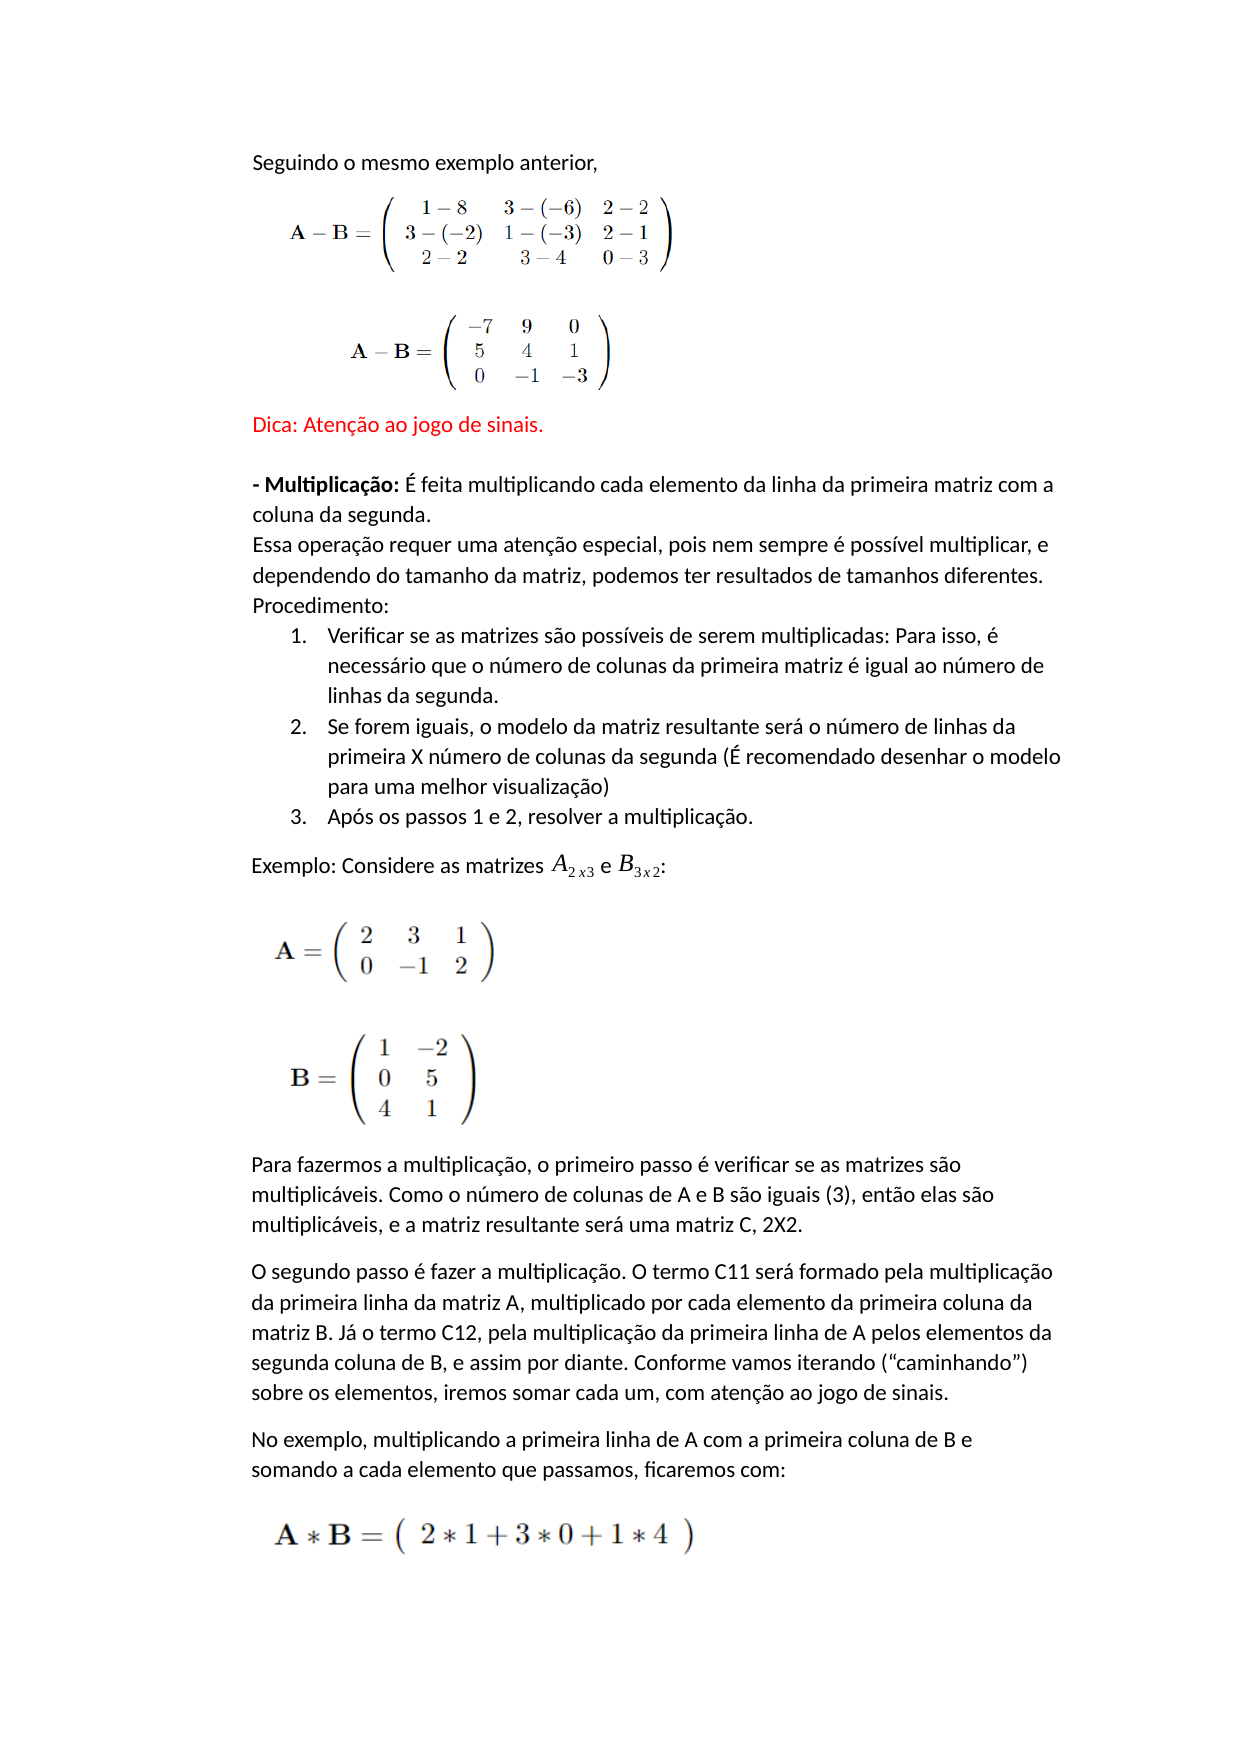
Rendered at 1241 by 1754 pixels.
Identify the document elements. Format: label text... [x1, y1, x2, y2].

picture [251, 899, 519, 1132]
list Essa operação requer uma atenção especial, pois nem sempre é possível multiplicar, e dependendo do tamanho da matriz, podemos ter resultados de tamanhos diferentes. [252, 531, 1063, 589]
text O segundo passo é fazer a multiplicação. O termo C11 será formado pela multiplicação da primeira linha da matriz A, multiplicado por cada elemento da primeira coluna da matriz B. Já o termo C12, pela multiplicação da primeira linha de A pelos elementos da segunda coluna de B, e assim por diante. Conforme vamos iterando (“caminhando”) sobre os elementos, iremos somar cada um, com atenção ao jogo de sinais. [251, 1257, 1063, 1406]
list Se forem iguais, o modelo da matriz resultante será o número de linhas da primeira X número de colunas da segunda (É recomendado desenhar o modelo para uma melhor visualização) [290, 712, 1063, 800]
list Dica: Atenção ao jogo de sinais. [252, 410, 1063, 438]
list Após os passos 1 e 2, resolver a multiplicação. [290, 802, 1063, 831]
picture [252, 177, 739, 408]
picture [251, 1502, 710, 1571]
list - Multiplicação: É feita multiplicando cada elemento da linha da primeira matriz com a coluna da segunda. [252, 470, 1063, 528]
text Para fazermos a multiplicação, o primeiro passo é verificar se as matrizes são multiplicáveis. Como o número de colunas de A e B são iguais (3), então elas são multiplicáveis, e a matriz resultante será uma matriz C, 2X2. [251, 1150, 1063, 1239]
list Procedimento: [252, 591, 1063, 619]
list Seguindo o mesmo exemplo anterior, [252, 148, 1063, 176]
list Verificar se as matrizes são possíveis de serem multiplicadas: Para isso, é necessário que o número de colunas da primeira matriz é igual ao número de linhas da segunda. [290, 621, 1063, 710]
text Exemplo: Considere as matrizes e : [251, 849, 1063, 881]
text No exemplo, multiplicando a primeira linha de A com a primeira coluna de B e somando a cada elemento que passamos, ficaremos com: [251, 1425, 1063, 1483]
